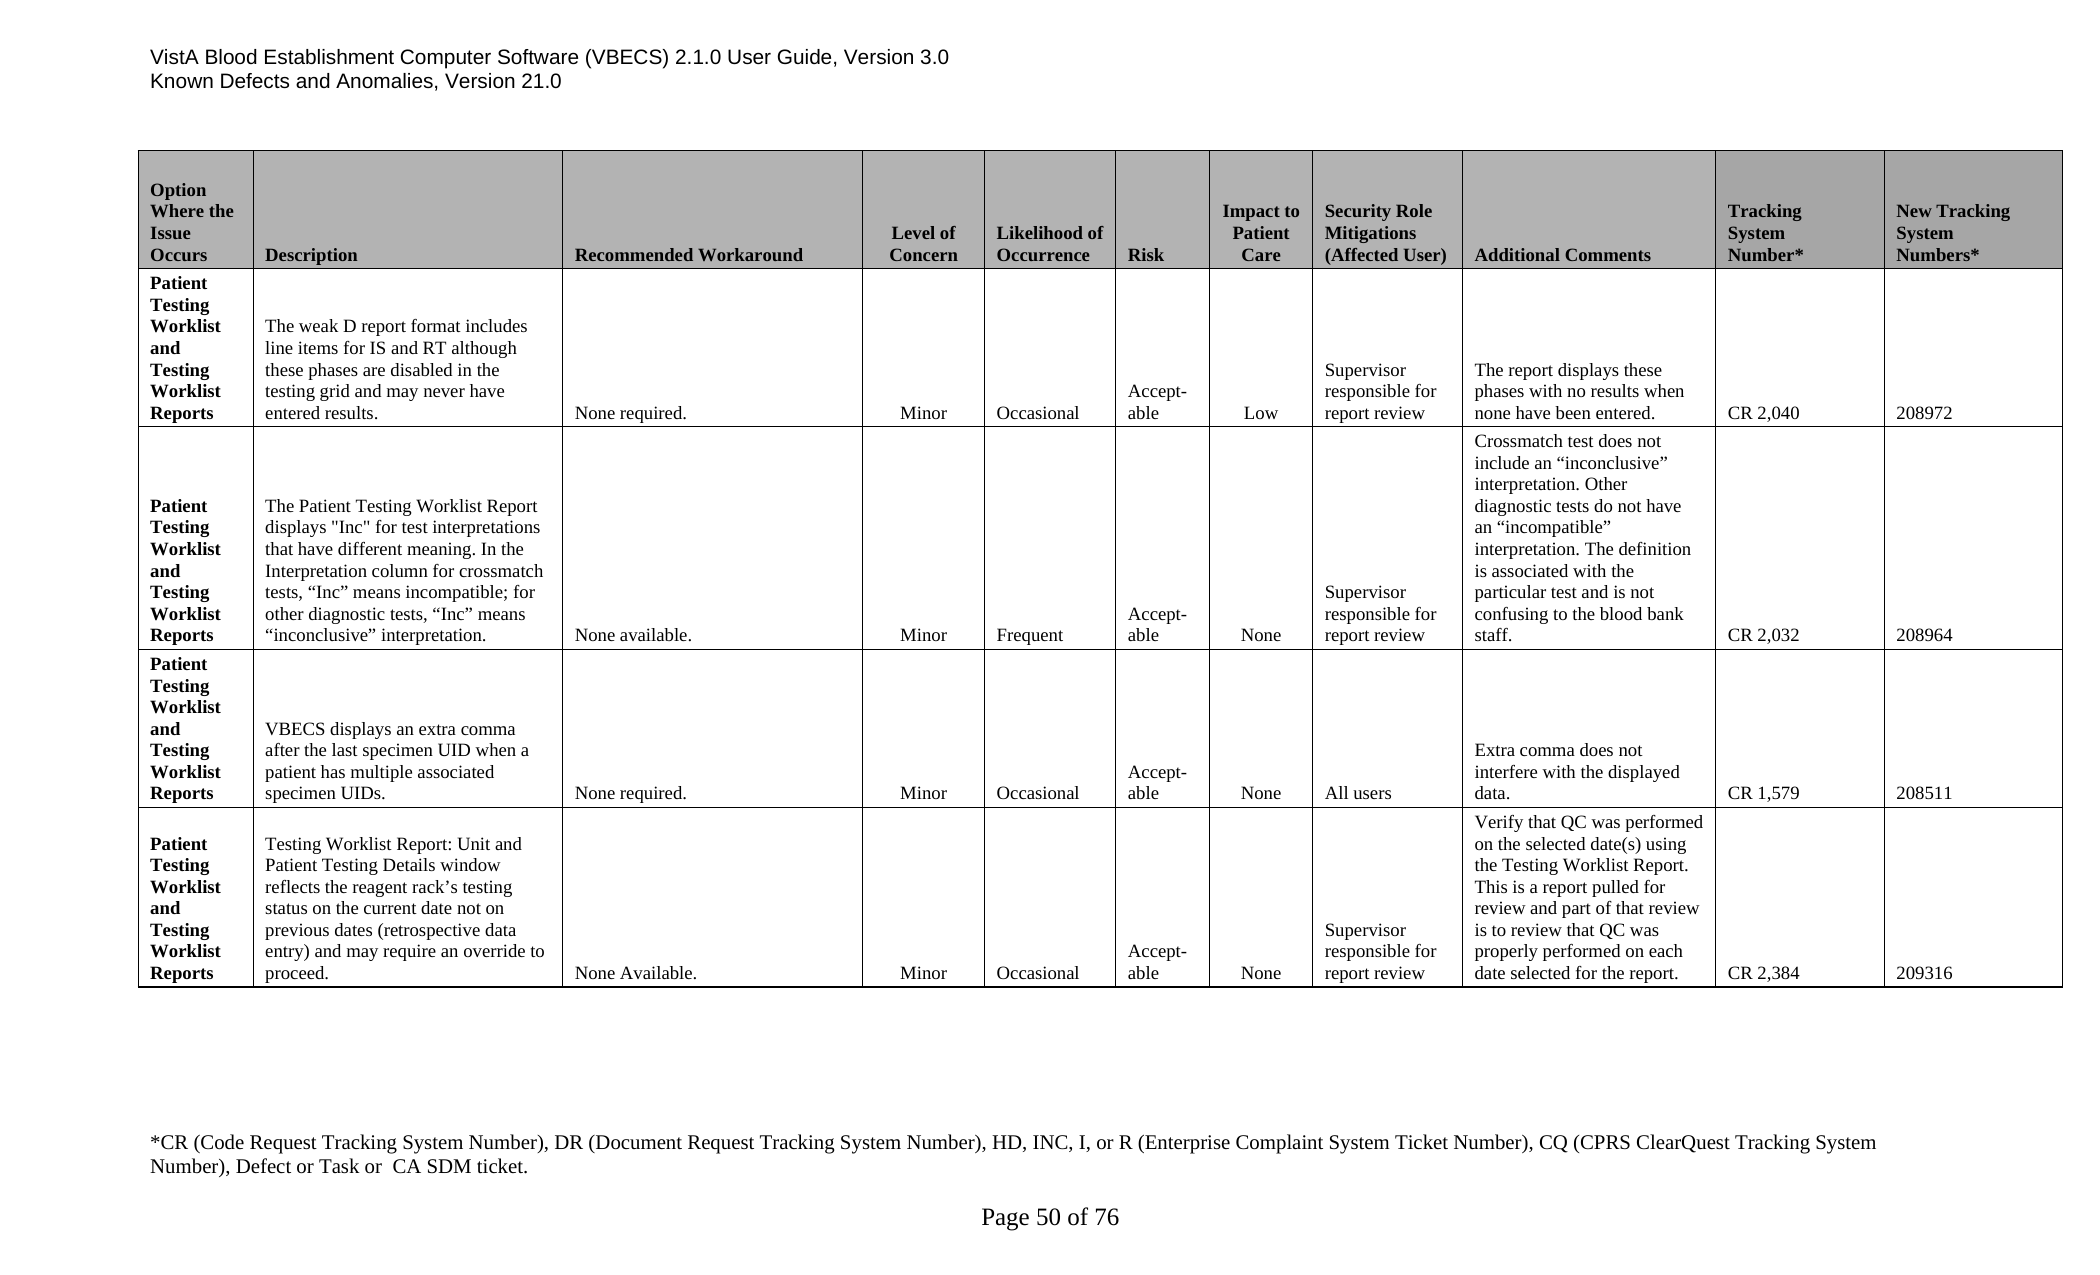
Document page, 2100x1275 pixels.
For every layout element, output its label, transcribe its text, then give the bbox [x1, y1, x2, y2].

table_header Option Where the Issue Occurs [139, 151, 253, 268]
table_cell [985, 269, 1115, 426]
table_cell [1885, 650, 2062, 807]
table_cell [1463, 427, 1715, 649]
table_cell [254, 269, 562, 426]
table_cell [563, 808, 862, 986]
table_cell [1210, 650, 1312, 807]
table_header Security Role Mitigations (Affected User) [1313, 151, 1462, 268]
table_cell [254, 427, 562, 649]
table_header Level of Concern [863, 151, 984, 268]
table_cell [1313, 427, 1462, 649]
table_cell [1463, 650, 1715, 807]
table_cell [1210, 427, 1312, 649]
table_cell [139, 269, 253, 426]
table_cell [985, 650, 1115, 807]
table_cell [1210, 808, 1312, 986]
table_header Likelihood of Occurrence [985, 151, 1115, 268]
table_header Additional Comments [1463, 151, 1715, 268]
table_header New Tracking System Numbers* [1885, 151, 2062, 268]
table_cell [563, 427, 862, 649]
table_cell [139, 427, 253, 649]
table_header Tracking System Number* [1716, 151, 1884, 268]
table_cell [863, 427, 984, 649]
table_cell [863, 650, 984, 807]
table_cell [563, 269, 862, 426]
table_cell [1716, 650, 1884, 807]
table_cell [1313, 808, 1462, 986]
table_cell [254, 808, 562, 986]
table_header Recommended Workaround [563, 151, 862, 268]
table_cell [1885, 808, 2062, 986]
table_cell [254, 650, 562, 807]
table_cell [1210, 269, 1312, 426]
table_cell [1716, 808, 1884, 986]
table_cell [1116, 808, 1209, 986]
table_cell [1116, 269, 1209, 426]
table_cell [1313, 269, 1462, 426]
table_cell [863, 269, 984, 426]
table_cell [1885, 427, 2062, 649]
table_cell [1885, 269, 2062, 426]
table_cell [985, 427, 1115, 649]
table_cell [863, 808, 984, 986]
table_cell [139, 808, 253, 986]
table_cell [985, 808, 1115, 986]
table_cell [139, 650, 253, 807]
table_header Risk [1116, 151, 1209, 268]
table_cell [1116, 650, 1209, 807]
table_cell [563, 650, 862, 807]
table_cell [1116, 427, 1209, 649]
table_header Impact to Patient Care [1210, 151, 1312, 268]
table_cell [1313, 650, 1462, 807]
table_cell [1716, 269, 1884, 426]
table_header Description [254, 151, 562, 268]
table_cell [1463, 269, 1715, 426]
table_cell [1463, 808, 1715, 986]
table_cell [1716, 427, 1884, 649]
